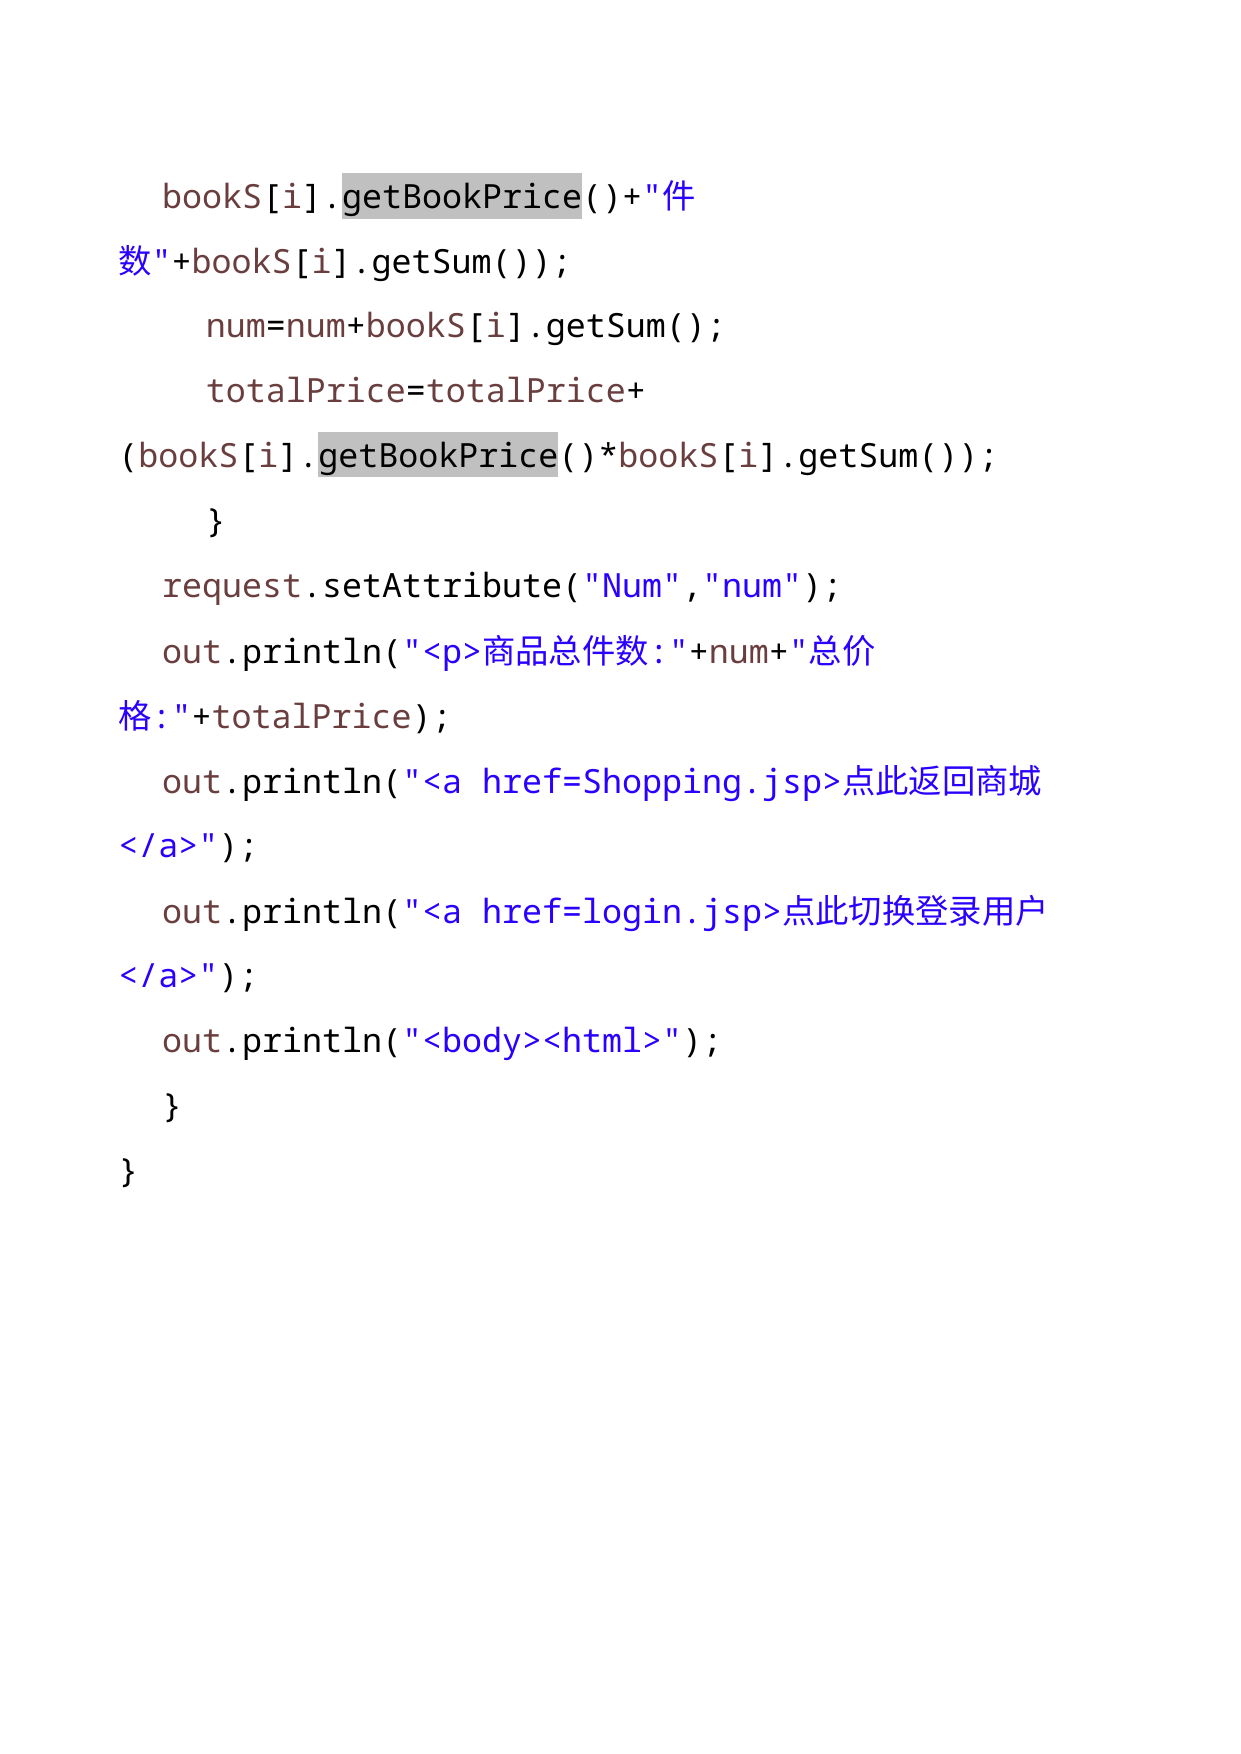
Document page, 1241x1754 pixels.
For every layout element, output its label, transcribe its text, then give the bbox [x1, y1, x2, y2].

text request.setAttribute("Num","num"); [118, 552, 1093, 617]
text num=num+bookS[i].getSum(); [118, 292, 1093, 357]
text out.println("<p>商品总件数:"+num+"总价格:"+totalPrice); [118, 617, 1093, 747]
text out.println("<a href=login.jsp>点此切换登录用户</a>"); [118, 877, 1093, 1007]
text totalPrice=totalPrice+(bookS[i].getBookPrice()*bookS[i].getSum()); [118, 357, 1093, 487]
text } [118, 487, 1093, 552]
text out.println("<a href=Shopping.jsp>点此返回商城</a>"); [118, 747, 1093, 877]
text } [118, 1072, 1093, 1137]
text } [118, 1137, 1093, 1202]
text bookS[i].getBookPrice()+"件数"+bookS[i].getSum()); [118, 162, 1093, 292]
text out.println("<body><html>"); [118, 1007, 1093, 1072]
